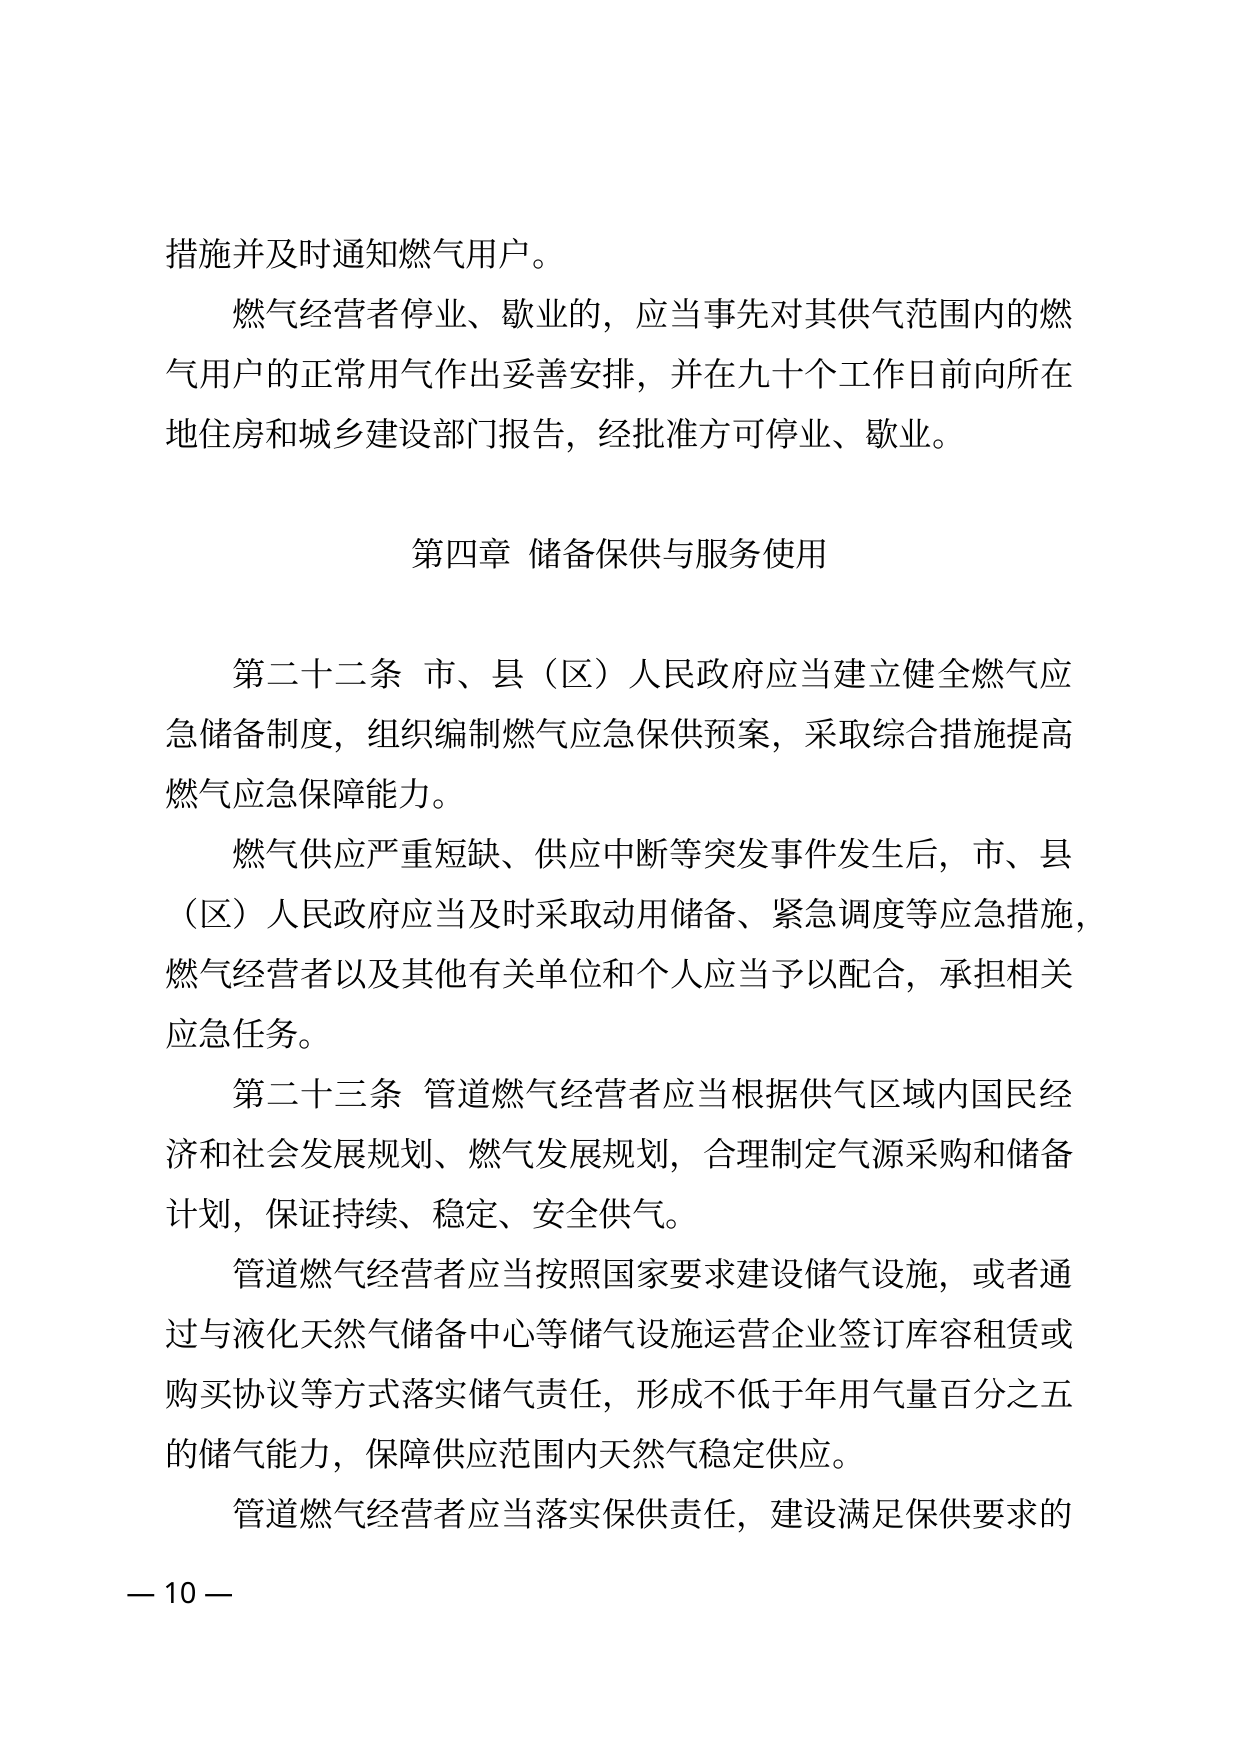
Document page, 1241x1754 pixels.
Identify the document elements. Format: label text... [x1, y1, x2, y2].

text 燃气供应严重短缺、供应中断等突发事件发生后，市、县（区）人民政府应当及时采取动用储备、紧急调度等应急措施，燃气经营者以及其他有关单位和个人应当予以配合，承担相关应急任务。 [165, 818, 1075, 1058]
text 第四章 储备保供与服务使用 [165, 518, 1075, 578]
text 管道燃气经营者应当按照国家要求建设储气设施，或者通过与液化天然气储备中心等储气设施运营企业签订库容租赁或购买协议等方式落实储气责任，形成不低于年用气量百分之五的储气能力，保障供应范围内天然气稳定供应。 [165, 1238, 1075, 1478]
text 第二十二条 市、县（区）人民政府应当建立健全燃气应急储备制度，组织编制燃气应急保供预案，采取综合措施提高燃气应急保障能力。 [165, 638, 1075, 818]
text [165, 1478, 1075, 1538]
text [165, 218, 1075, 278]
text 燃气经营者停业、歇业的，应当事先对其供气范围内的燃气用户的正常用气作出妥善安排，并在九十个工作日前向所在地住房和城乡建设部门报告，经批准方可停业、歇业。 [165, 278, 1075, 458]
text 第二十三条 管道燃气经营者应当根据供气区域内国民经济和社会发展规划、燃气发展规划，合理制定气源采购和储备计划，保证持续、稳定、安全供气。 [165, 1058, 1075, 1238]
